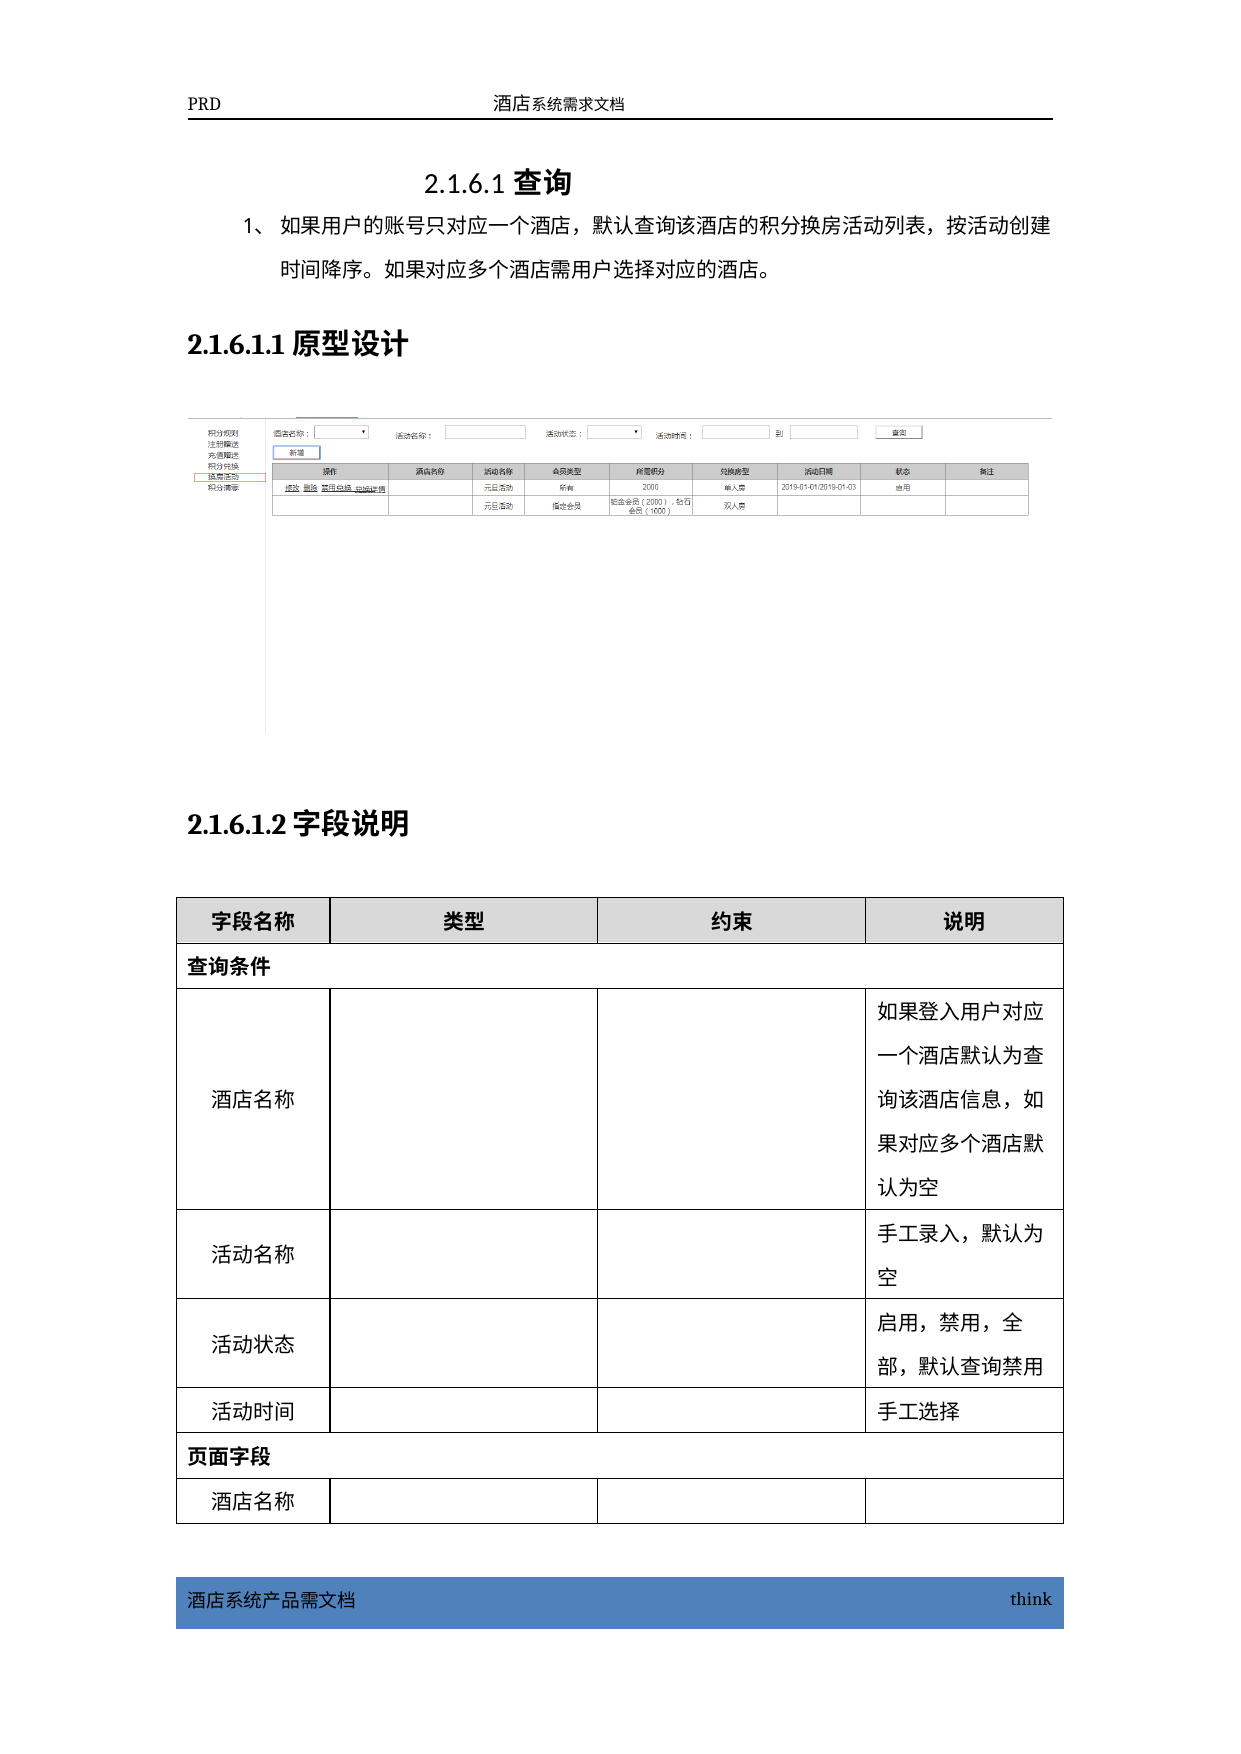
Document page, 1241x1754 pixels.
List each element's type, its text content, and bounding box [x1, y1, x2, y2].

table_header 字段名称 [177, 898, 329, 942]
table_cell [598, 1210, 865, 1298]
table_cell [331, 1479, 597, 1522]
table_header 约束 [598, 898, 865, 942]
table_cell 活动状态 [177, 1299, 329, 1387]
table_header 说明 [866, 898, 1063, 942]
table_cell [331, 1299, 597, 1387]
subtitle 字段说明 [187, 799, 1053, 843]
table_cell 活动时间 [177, 1388, 329, 1432]
picture [187, 417, 1053, 733]
table_cell 手工录入，默认为空 [866, 1210, 1063, 1298]
table_cell 酒店名称 [177, 1479, 329, 1522]
list 如果用户的账号只对应一个酒店，默认查询该酒店的积分换房活动列表，按活动创建时间降序。如果对应多个酒店需用户选择对应的酒店。 [242, 202, 1053, 291]
table_cell [866, 1479, 1063, 1522]
table_cell 如果登入用户对应一个酒店默认为查询该酒店信息，如果对应多个酒店默认为空 [866, 989, 1063, 1209]
table_cell [598, 989, 865, 1209]
table_cell [331, 1210, 597, 1298]
table_cell 启用，禁用，全部，默认查询禁用 [866, 1299, 1063, 1387]
table_cell 活动名称 [177, 1210, 329, 1298]
table_cell 手工选择 [866, 1388, 1063, 1432]
table_cell [598, 1388, 865, 1432]
table_cell [331, 989, 597, 1209]
table_cell [598, 1299, 865, 1387]
table_header 类型 [331, 898, 597, 942]
table_cell 查询条件 [177, 944, 1063, 987]
subtitle 原型设计 [187, 320, 1053, 364]
subtitle 查询 [424, 158, 1053, 202]
table_cell 酒店名称 [177, 989, 329, 1209]
table_cell 页面字段 [177, 1433, 1063, 1477]
table_cell [598, 1479, 865, 1522]
table_cell [331, 1388, 597, 1432]
